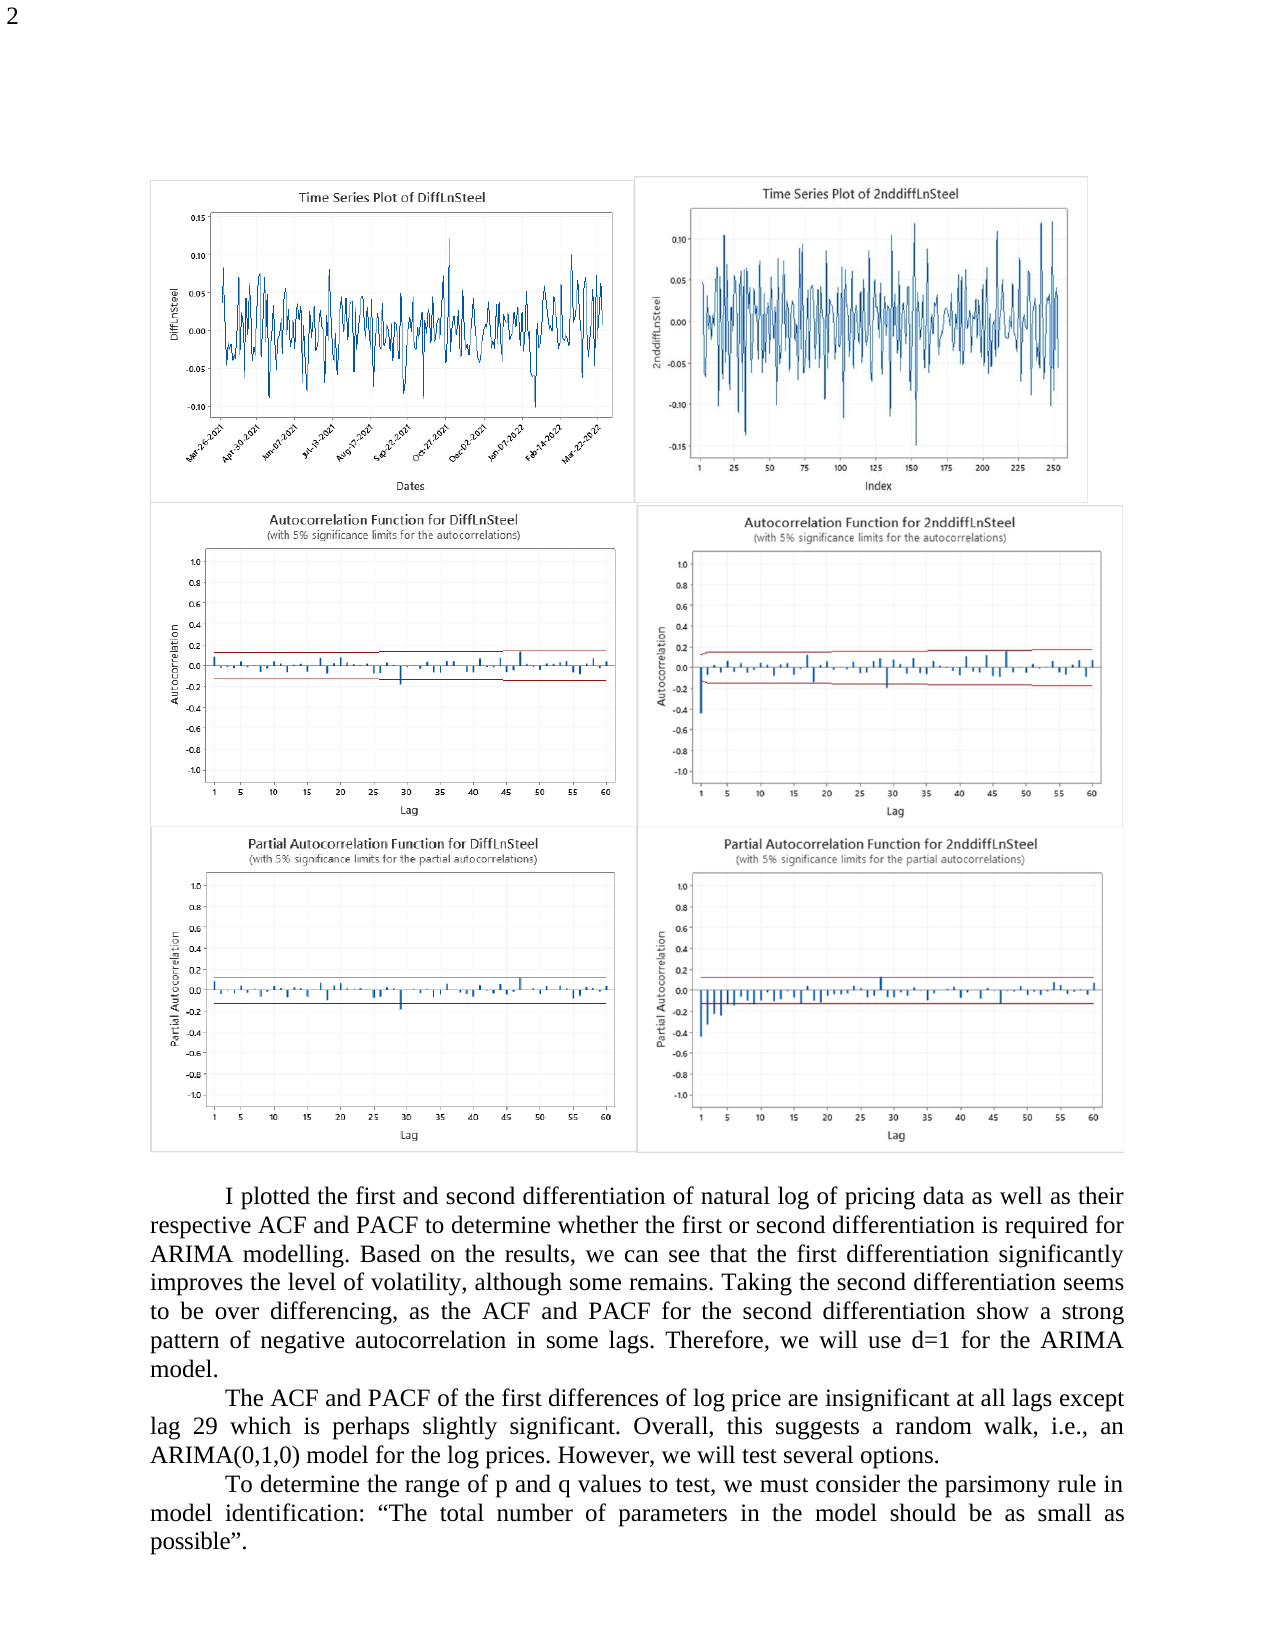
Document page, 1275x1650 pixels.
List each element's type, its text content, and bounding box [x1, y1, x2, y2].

picture [150, 176, 1124, 1153]
text To determine the range of p and q values to test, we must consider the parsimony rule in model identification: “The total number of parameters in the model should be as small as possible”. [150, 1469, 1125, 1555]
text The ACF and PACF of the first differences of log price are insignificant at all lags except lag 29 which is perhaps slightly significant. Overall, this suggests a random walk, i.e., an ARIMA(0,1,0) model for the log prices. However, we will test several options. [150, 1383, 1124, 1469]
text I plotted the first and second differentiation of natural log of pricing data as well as their respective ACF and PACF to determine whether the first or second differentiation is required for ARIMA modelling. Based on the results, we can see that the first differentiation significantly improves the level of volatility, although some remains. Taking the second differentiation seems to be over differencing, as the ACF and PACF for the second differentiation show a strong pattern of negative autocorrelation in some lags. Therefore, we will use d=1 for the ARIMA model. [150, 1181, 1125, 1382]
